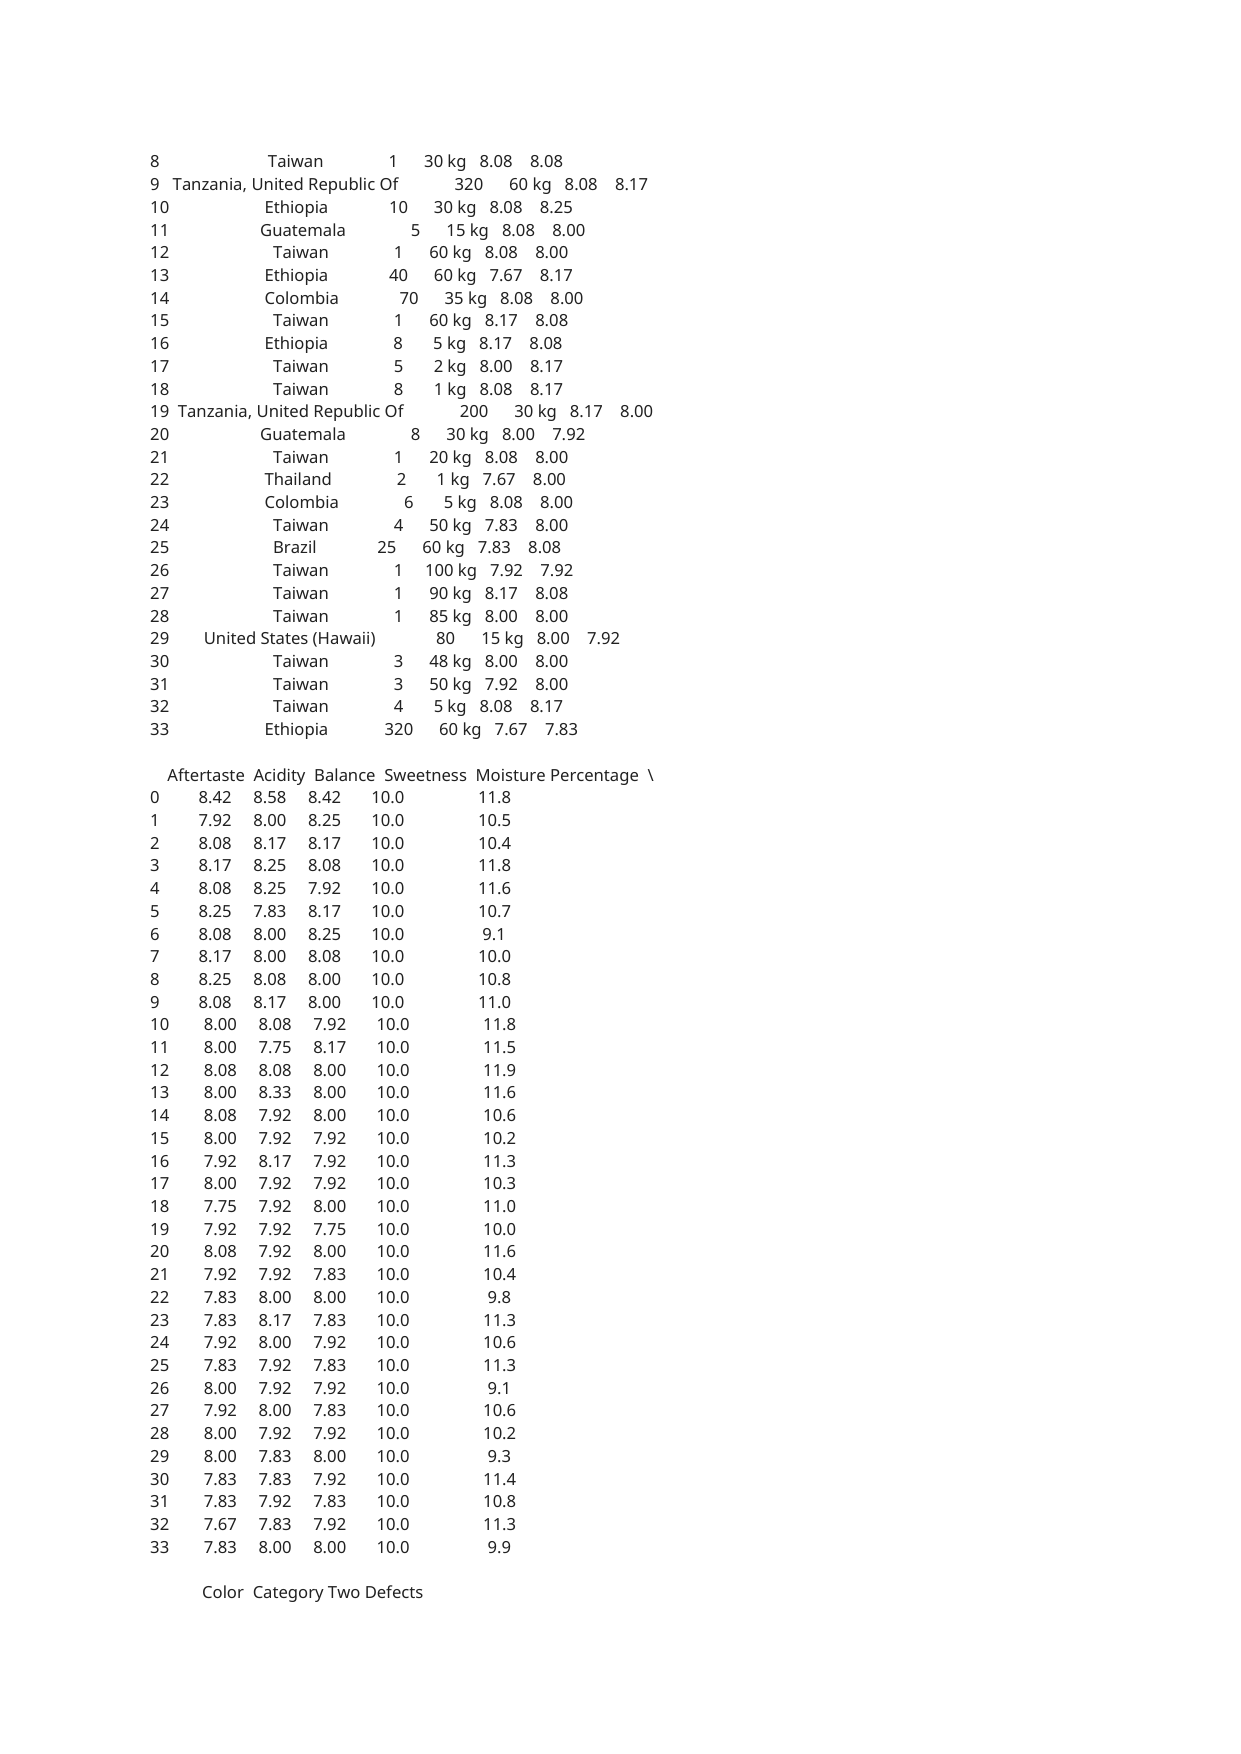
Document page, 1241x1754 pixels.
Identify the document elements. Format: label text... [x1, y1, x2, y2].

text 0 8.42 8.58 8.42 10.0 11.8 [150, 786, 1090, 808]
text 12 8.08 8.08 8.00 10.0 11.9 [150, 1058, 1090, 1081]
text 26 8.00 7.92 7.92 10.0 9.1 [150, 1376, 1090, 1399]
text 29 United States (Hawaii) 80 15 kg 8.00 7.92 [150, 627, 1090, 649]
text 21 Taiwan 1 20 kg 8.08 8.00 [150, 445, 1090, 468]
text 14 Colombia 70 35 kg 8.08 8.00 [150, 286, 1090, 309]
text 16 7.92 8.17 7.92 10.0 11.3 [150, 1149, 1090, 1172]
text 22 Thailand 2 1 kg 7.67 8.00 [150, 468, 1090, 491]
text 31 Taiwan 3 50 kg 7.92 8.00 [150, 672, 1090, 695]
text 19 7.92 7.92 7.75 10.0 10.0 [150, 1217, 1090, 1240]
text 33 Ethiopia 320 60 kg 7.67 7.83 [150, 718, 1090, 740]
text 23 Colombia 6 5 kg 8.08 8.00 [150, 491, 1090, 513]
text 19 Tanzania, United Republic Of 200 30 kg 8.17 8.00 [150, 400, 1090, 422]
text 15 Taiwan 1 60 kg 8.17 8.08 [150, 309, 1090, 332]
text 30 7.83 7.83 7.92 10.0 11.4 [150, 1467, 1090, 1490]
text 16 Ethiopia 8 5 kg 8.17 8.08 [150, 332, 1090, 354]
text 15 8.00 7.92 7.92 10.0 10.2 [150, 1126, 1090, 1149]
text 17 8.00 7.92 7.92 10.0 10.3 [150, 1172, 1090, 1194]
text 18 7.75 7.92 8.00 10.0 11.0 [150, 1194, 1090, 1217]
text 8 8.25 8.08 8.00 10.0 10.8 [150, 967, 1090, 990]
text 13 8.00 8.33 8.00 10.0 11.6 [150, 1081, 1090, 1104]
text 28 Taiwan 1 85 kg 8.00 8.00 [150, 604, 1090, 627]
text 30 Taiwan 3 48 kg 8.00 8.00 [150, 649, 1090, 672]
text 25 7.83 7.92 7.83 10.0 11.3 [150, 1353, 1090, 1376]
text 29 8.00 7.83 8.00 10.0 9.3 [150, 1444, 1090, 1467]
text 12 Taiwan 1 60 kg 8.08 8.00 [150, 241, 1090, 263]
text 27 Taiwan 1 90 kg 8.17 8.08 [150, 581, 1090, 604]
text 7 8.17 8.00 8.08 10.0 10.0 [150, 945, 1090, 967]
text 6 8.08 8.00 8.25 10.0 9.1 [150, 922, 1090, 945]
text 31 7.83 7.92 7.83 10.0 10.8 [150, 1490, 1090, 1512]
text 1 7.92 8.00 8.25 10.0 10.5 [150, 808, 1090, 831]
text 9 Tanzania, United Republic Of 320 60 kg 8.08 8.17 [150, 173, 1090, 195]
text 27 7.92 8.00 7.83 10.0 10.6 [150, 1399, 1090, 1422]
text 17 Taiwan 5 2 kg 8.00 8.17 [150, 354, 1090, 377]
text 18 Taiwan 8 1 kg 8.08 8.17 [150, 377, 1090, 400]
text 11 8.00 7.75 8.17 10.0 11.5 [150, 1036, 1090, 1058]
text 21 7.92 7.92 7.83 10.0 10.4 [150, 1263, 1090, 1285]
text 2 8.08 8.17 8.17 10.0 10.4 [150, 831, 1090, 854]
text 20 Guatemala 8 30 kg 8.00 7.92 [150, 422, 1090, 445]
text 11 Guatemala 5 15 kg 8.08 8.00 [150, 218, 1090, 241]
text 33 7.83 8.00 8.00 10.0 9.9 [150, 1535, 1090, 1558]
text 24 7.92 8.00 7.92 10.0 10.6 [150, 1331, 1090, 1353]
text 10 Ethiopia 10 30 kg 8.08 8.25 [150, 195, 1090, 218]
text 22 7.83 8.00 8.00 10.0 9.8 [150, 1285, 1090, 1308]
text 13 Ethiopia 40 60 kg 7.67 8.17 [150, 263, 1090, 286]
text Color Category Two Defects [150, 1581, 1090, 1603]
text 10 8.00 8.08 7.92 10.0 11.8 [150, 1013, 1090, 1036]
text 3 8.17 8.25 8.08 10.0 11.8 [150, 854, 1090, 877]
text 32 7.67 7.83 7.92 10.0 11.3 [150, 1512, 1090, 1535]
text 25 Brazil 25 60 kg 7.83 8.08 [150, 536, 1090, 559]
text 28 8.00 7.92 7.92 10.0 10.2 [150, 1422, 1090, 1444]
text 32 Taiwan 4 5 kg 8.08 8.17 [150, 695, 1090, 718]
text 20 8.08 7.92 8.00 10.0 11.6 [150, 1240, 1090, 1263]
text 4 8.08 8.25 7.92 10.0 11.6 [150, 877, 1090, 899]
text 14 8.08 7.92 8.00 10.0 10.6 [150, 1104, 1090, 1126]
text 8 Taiwan 1 30 kg 8.08 8.08 [150, 150, 1090, 173]
text 5 8.25 7.83 8.17 10.0 10.7 [150, 899, 1090, 922]
text 9 8.08 8.17 8.00 10.0 11.0 [150, 990, 1090, 1013]
text 24 Taiwan 4 50 kg 7.83 8.00 [150, 513, 1090, 536]
text 23 7.83 8.17 7.83 10.0 11.3 [150, 1308, 1090, 1331]
text Aftertaste Acidity Balance Sweetness Moisture Percentage \ [150, 763, 1090, 786]
text 26 Taiwan 1 100 kg 7.92 7.92 [150, 559, 1090, 581]
